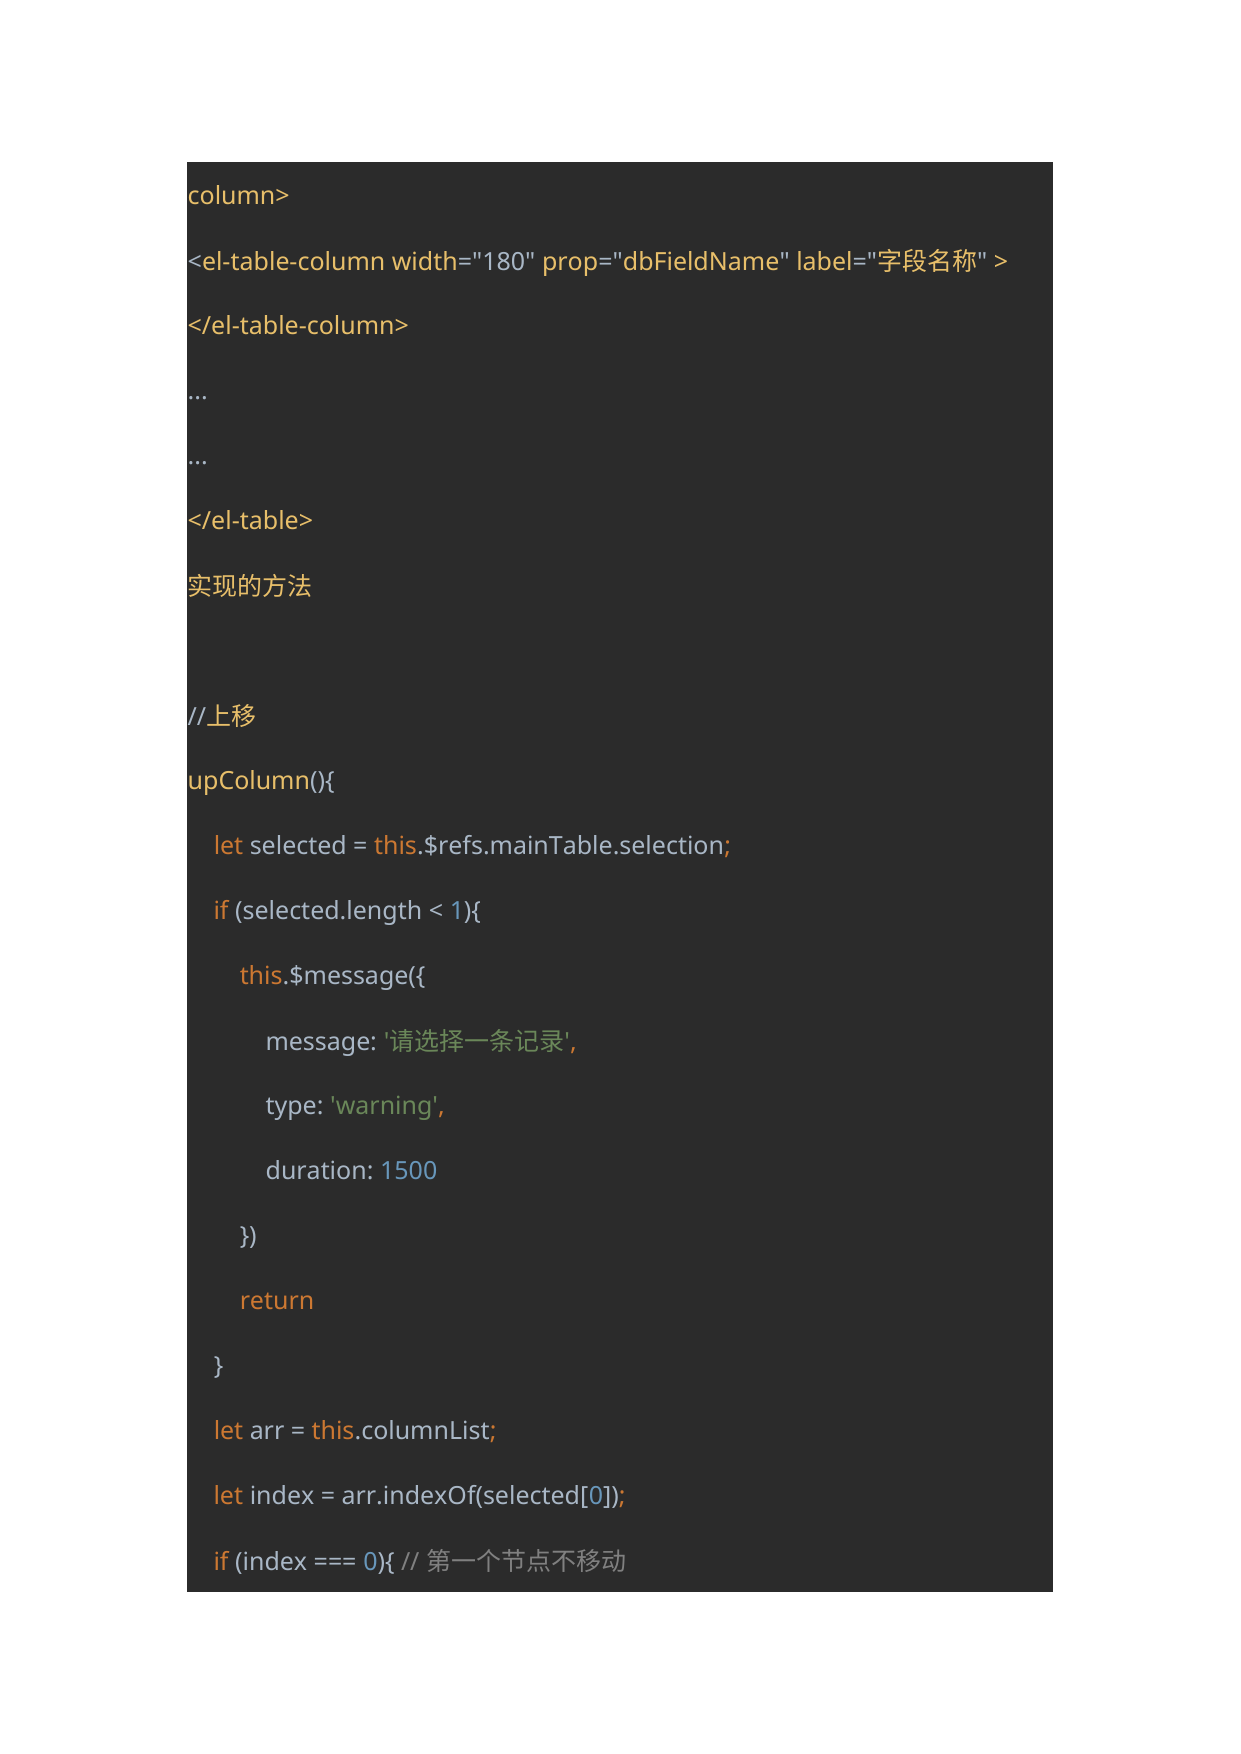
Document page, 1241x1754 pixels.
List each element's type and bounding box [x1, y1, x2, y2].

text [187, 162, 1053, 1592]
